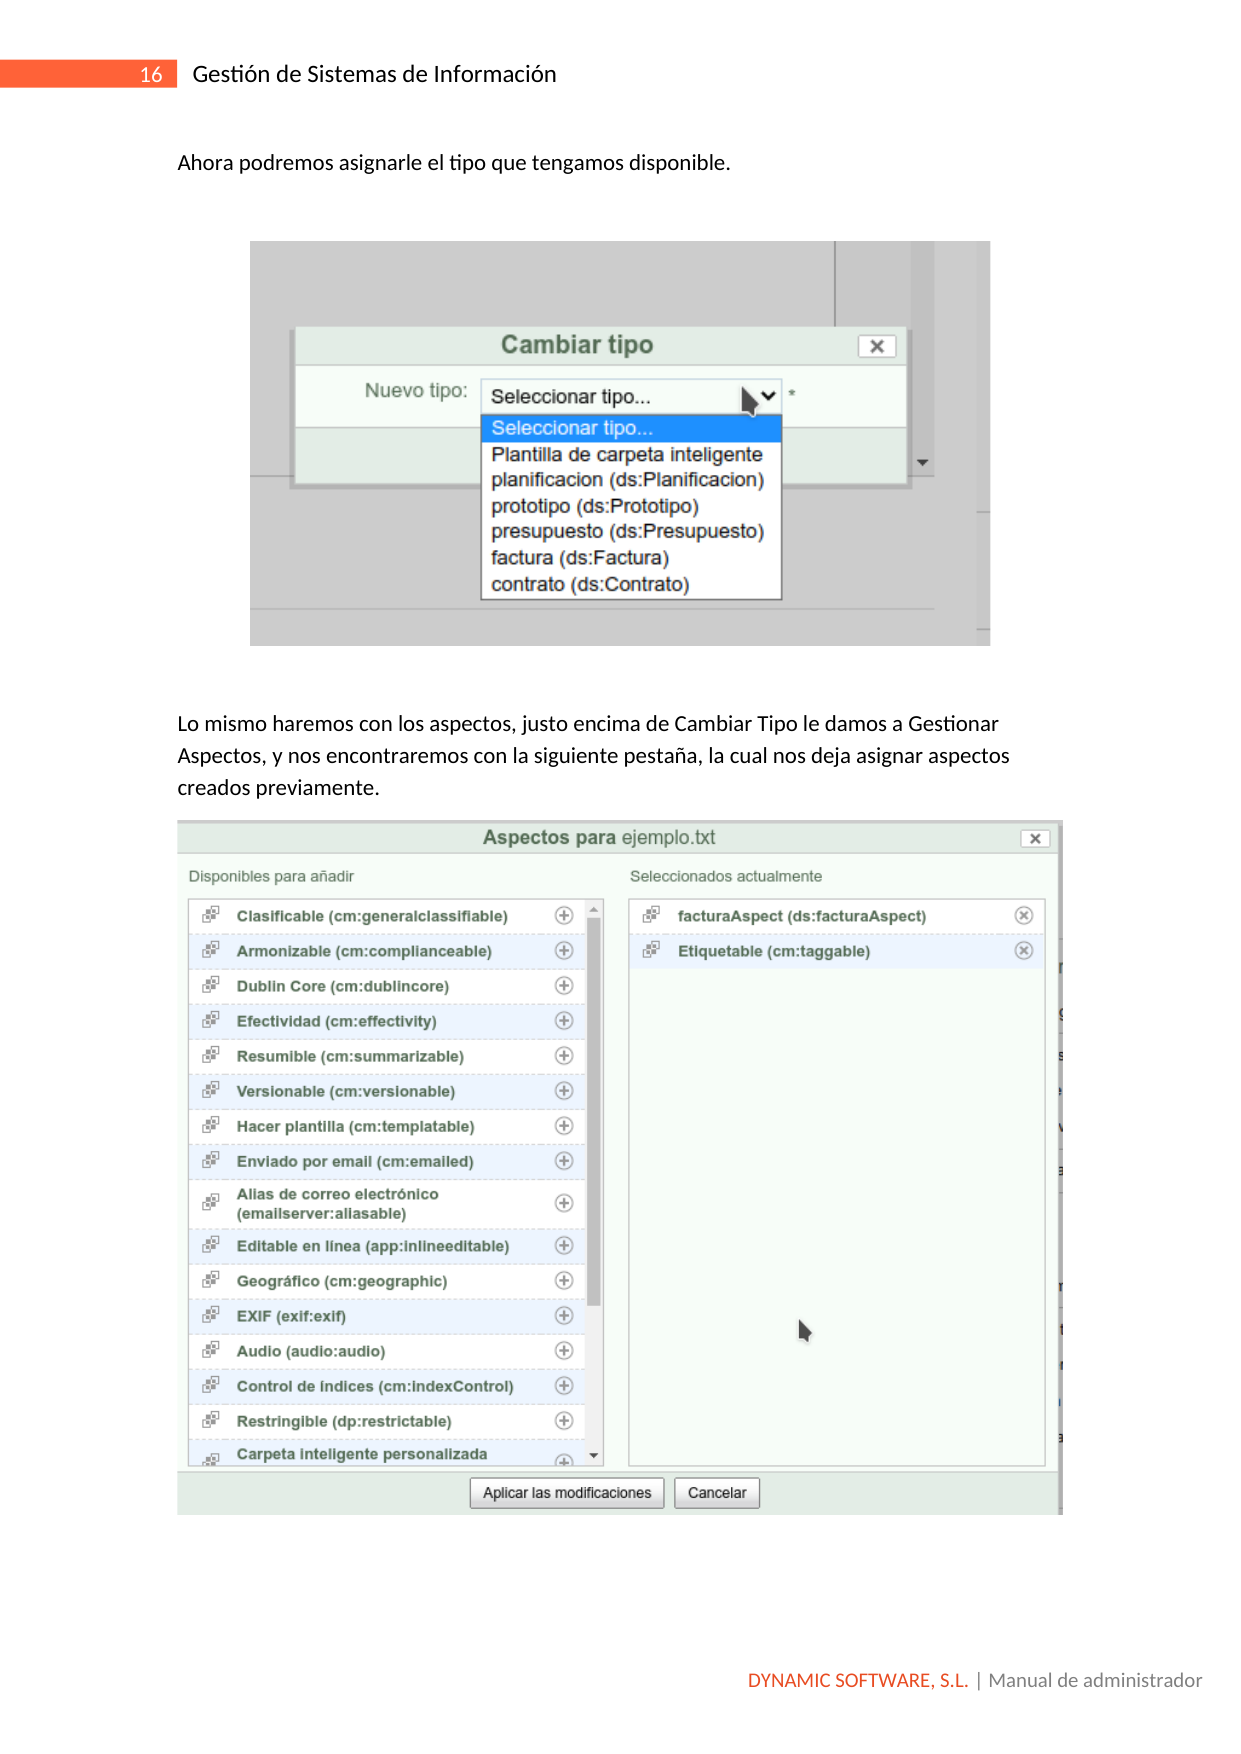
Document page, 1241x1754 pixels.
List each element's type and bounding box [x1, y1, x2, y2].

picture [177, 820, 1063, 1515]
picture [250, 241, 991, 646]
